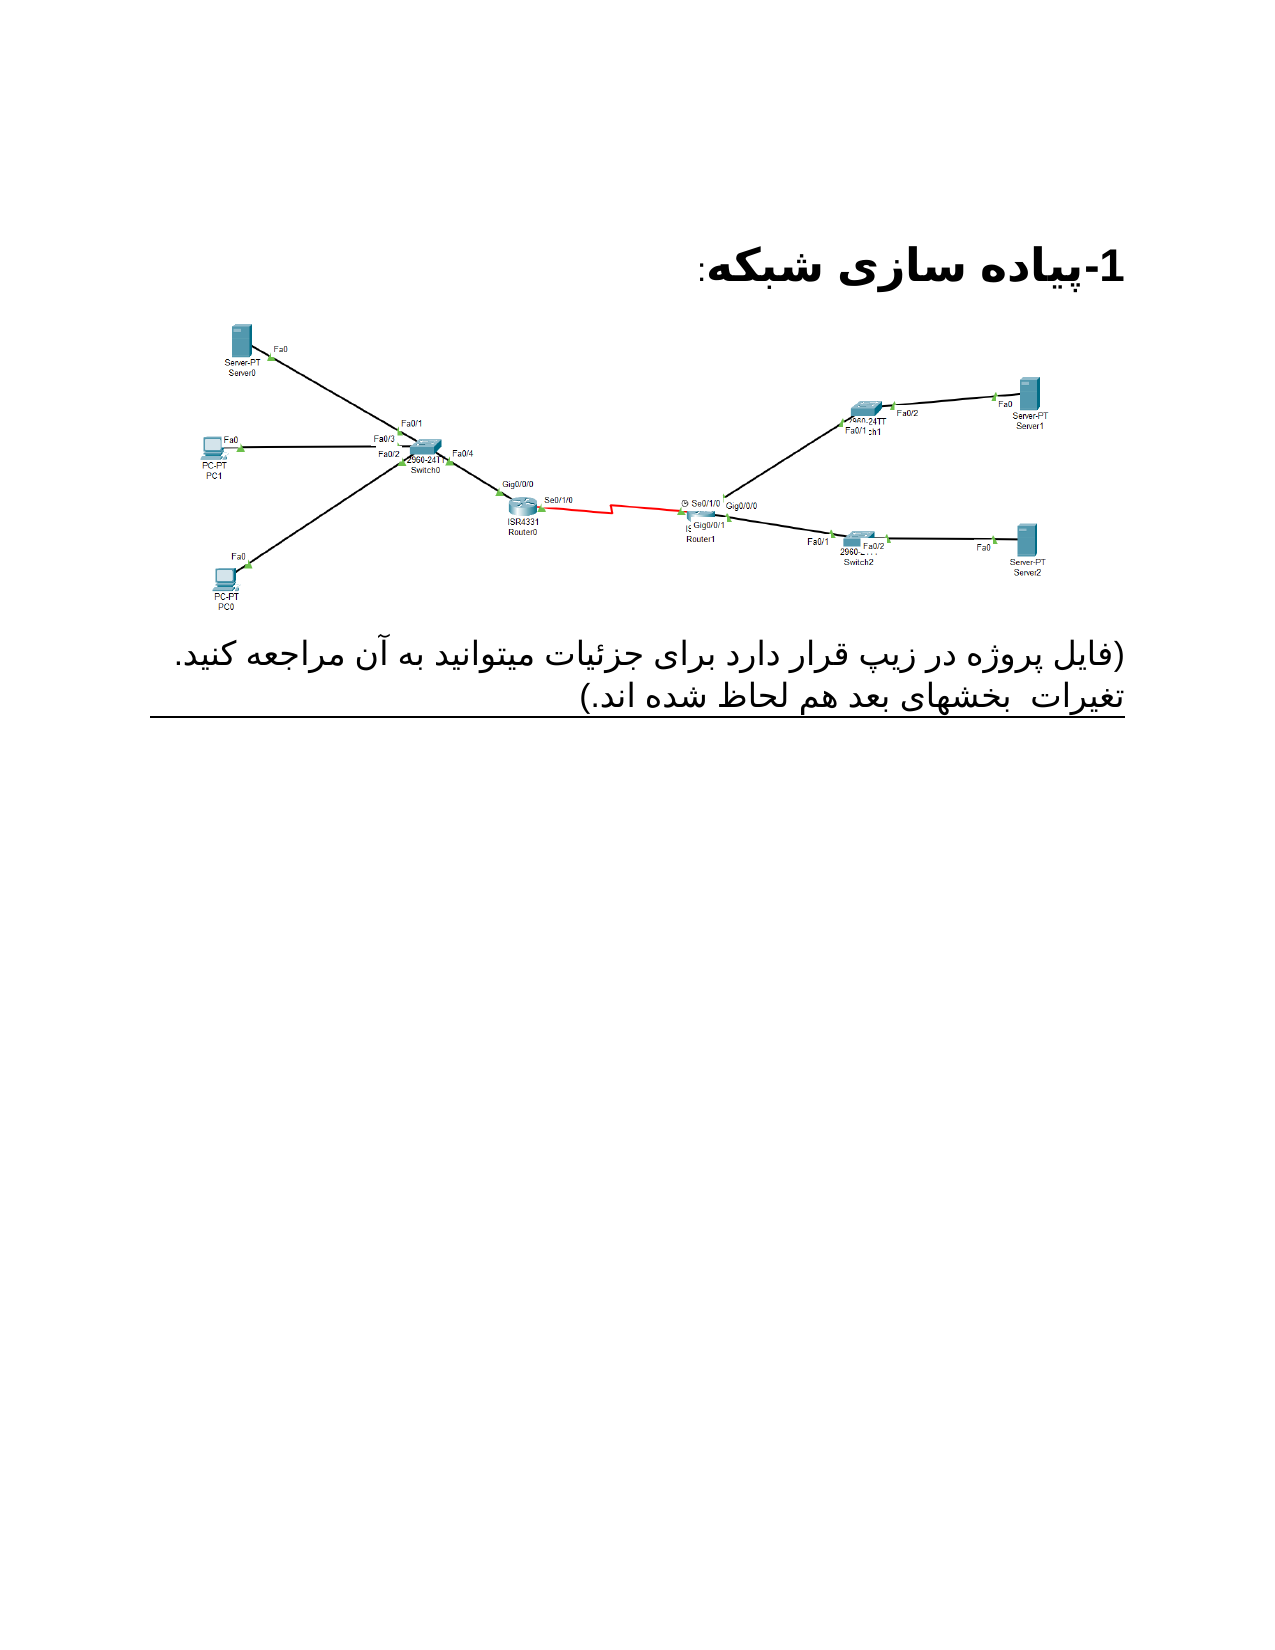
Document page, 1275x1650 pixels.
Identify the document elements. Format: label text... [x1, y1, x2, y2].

picture [150, 311, 1125, 616]
text (فایل پروژه در زیپ قرار دارد برای جزئیات میتوانید به آن مراجعه کنید. تغیرات بخشهای بعد هم لحاظ شده اند.) [150, 634, 1125, 716]
text 1-پیاده سازی شبکه: [150, 238, 1125, 291]
